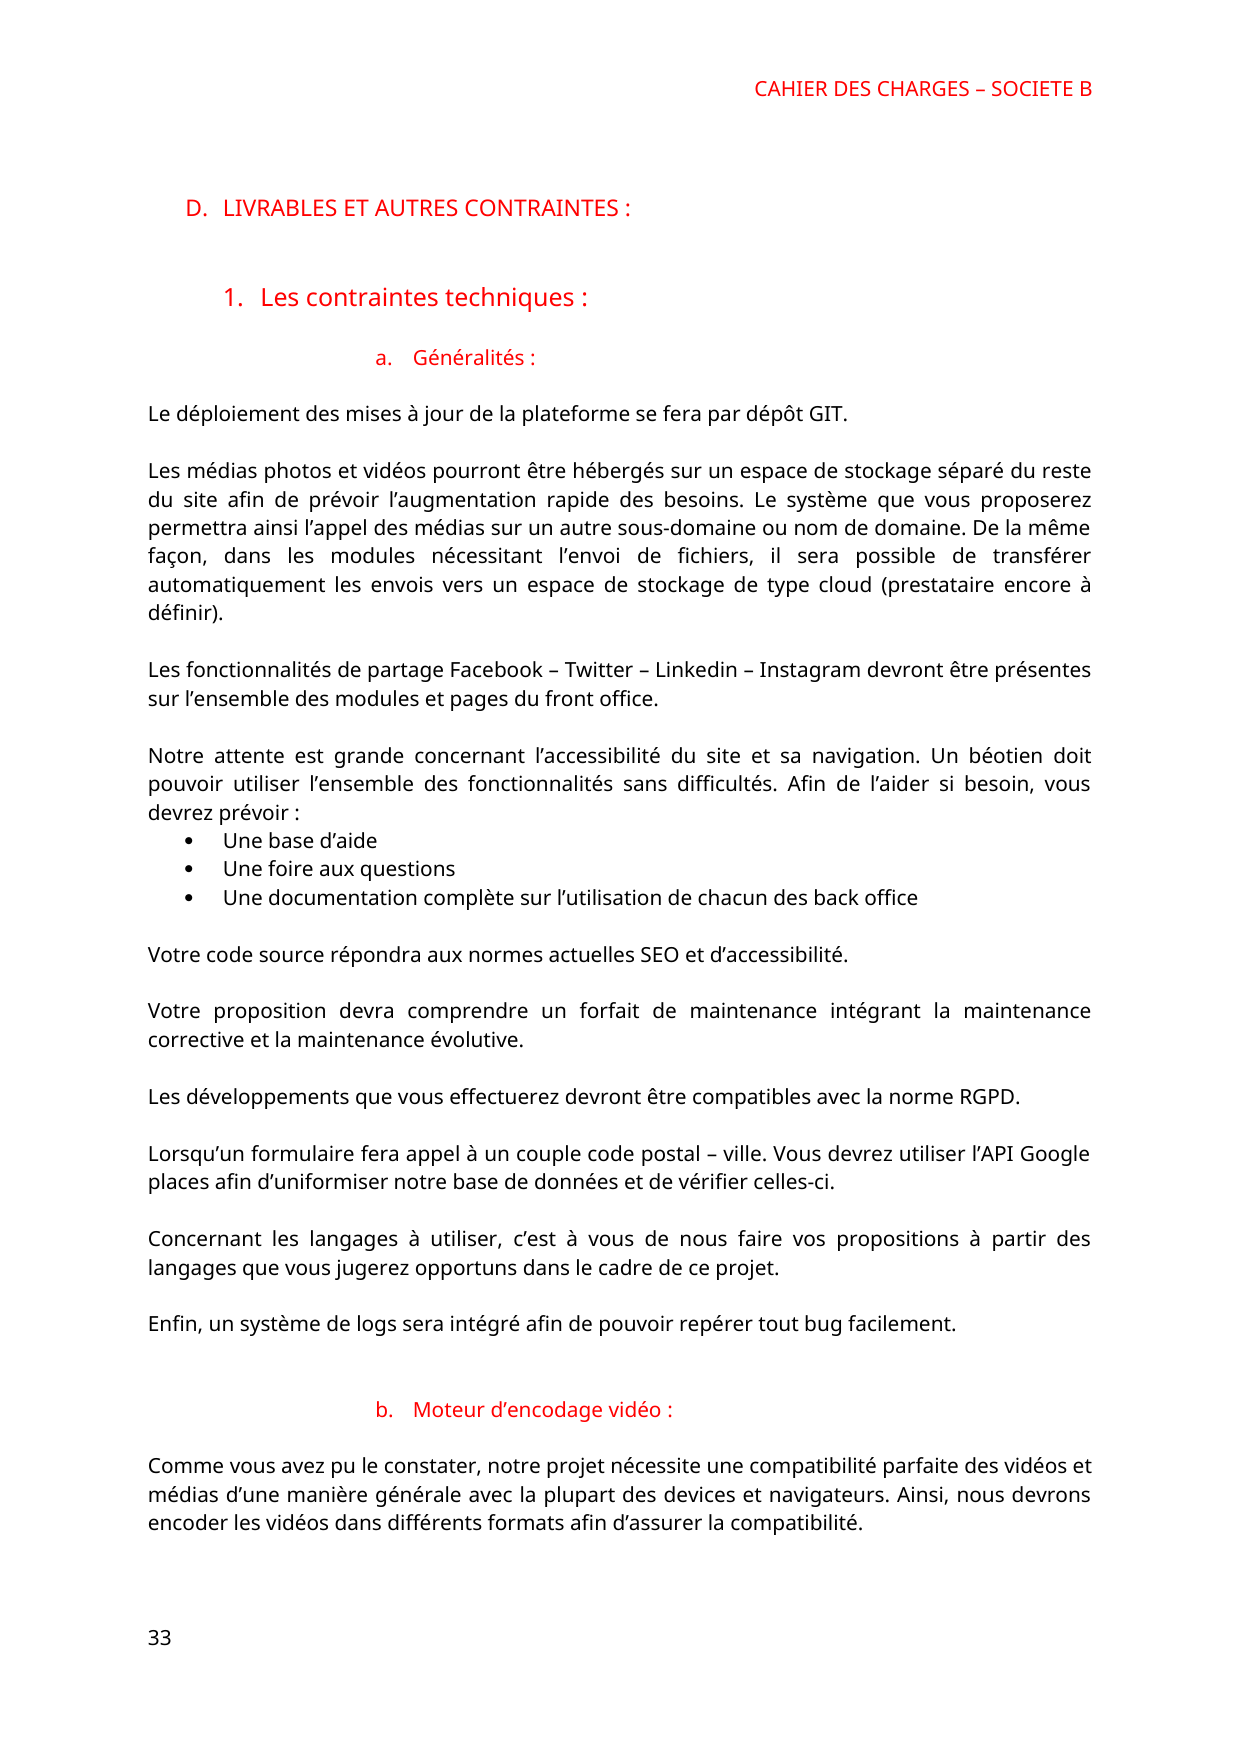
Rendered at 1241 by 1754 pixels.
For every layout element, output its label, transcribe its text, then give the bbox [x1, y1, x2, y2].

text LIVRABLES ET AUTRES CONTRAINTES : [185, 192, 1093, 223]
list Une base d’aide [185, 826, 1093, 854]
list Moteur d’encodage vidéo : [375, 1395, 1093, 1423]
text Les développements que vous effectuerez devront être compatibles avec la norme RGPD. [148, 1082, 1093, 1110]
text Votre code source répondra aux normes actuelles SEO et d’accessibilité. [148, 940, 1093, 968]
text Enfin, un système de logs sera intégré afin de pouvoir repérer tout bug facilement. [148, 1309, 1093, 1338]
text Notre attente est grande concernant l’accessibilité du site et sa navigation. Un béotien doit pouvoir utiliser l’ensemble des fonctionnalités sans difficultés. Afin de l’aider si besoin, vous devrez prévoir : [148, 741, 1093, 826]
text Le déploiement des mises à jour de la plateforme se fera par dépôt GIT. [148, 399, 1093, 428]
text Votre proposition devra comprendre un forfait de maintenance intégrant la maintenance corrective et la maintenance évolutive. [148, 997, 1093, 1053]
list Une foire aux questions [185, 854, 1093, 883]
text Lorsqu’un formulaire fera appel à un couple code postal – ville. Vous devrez utiliser l’API Google places afin d’uniformiser notre base de données et de vérifier celles-ci. [148, 1139, 1093, 1196]
text Les médias photos et vidéos pourront être hébergés sur un espace de stockage séparé du reste du site afin de prévoir l’augmentation rapide des besoins. Le système que vous proposerez permettra ainsi l’appel des médias sur un autre sous-domaine ou nom de domaine. De la même façon, dans les modules nécessitant l’envoi de fichiers, il sera possible de transférer automatiquement les envois vers un espace de stockage de type cloud (prestataire encore à définir). [148, 456, 1093, 627]
text Comme vous avez pu le constater, notre projet nécessite une compatibilité parfaite des vidéos et médias d’une manière générale avec la plupart des devices et navigateurs. Ainsi, nous devrons encoder les vidéos dans différents formats afin d’assurer la compatibilité. [148, 1452, 1093, 1537]
list Généralités : [375, 343, 1093, 371]
text Concernant les langages à utiliser, c’est à vous de nous faire vos propositions à partir des langages que vous jugerez opportuns dans le cadre de ce projet. [148, 1224, 1093, 1281]
list Une documentation complète sur l’utilisation de chacun des back office [185, 883, 1093, 911]
list Les contraintes techniques : [223, 280, 1093, 314]
text Les fonctionnalités de partage Facebook – Twitter – Linkedin – Instagram devront être présentes sur l’ensemble des modules et pages du front office. [148, 655, 1093, 712]
